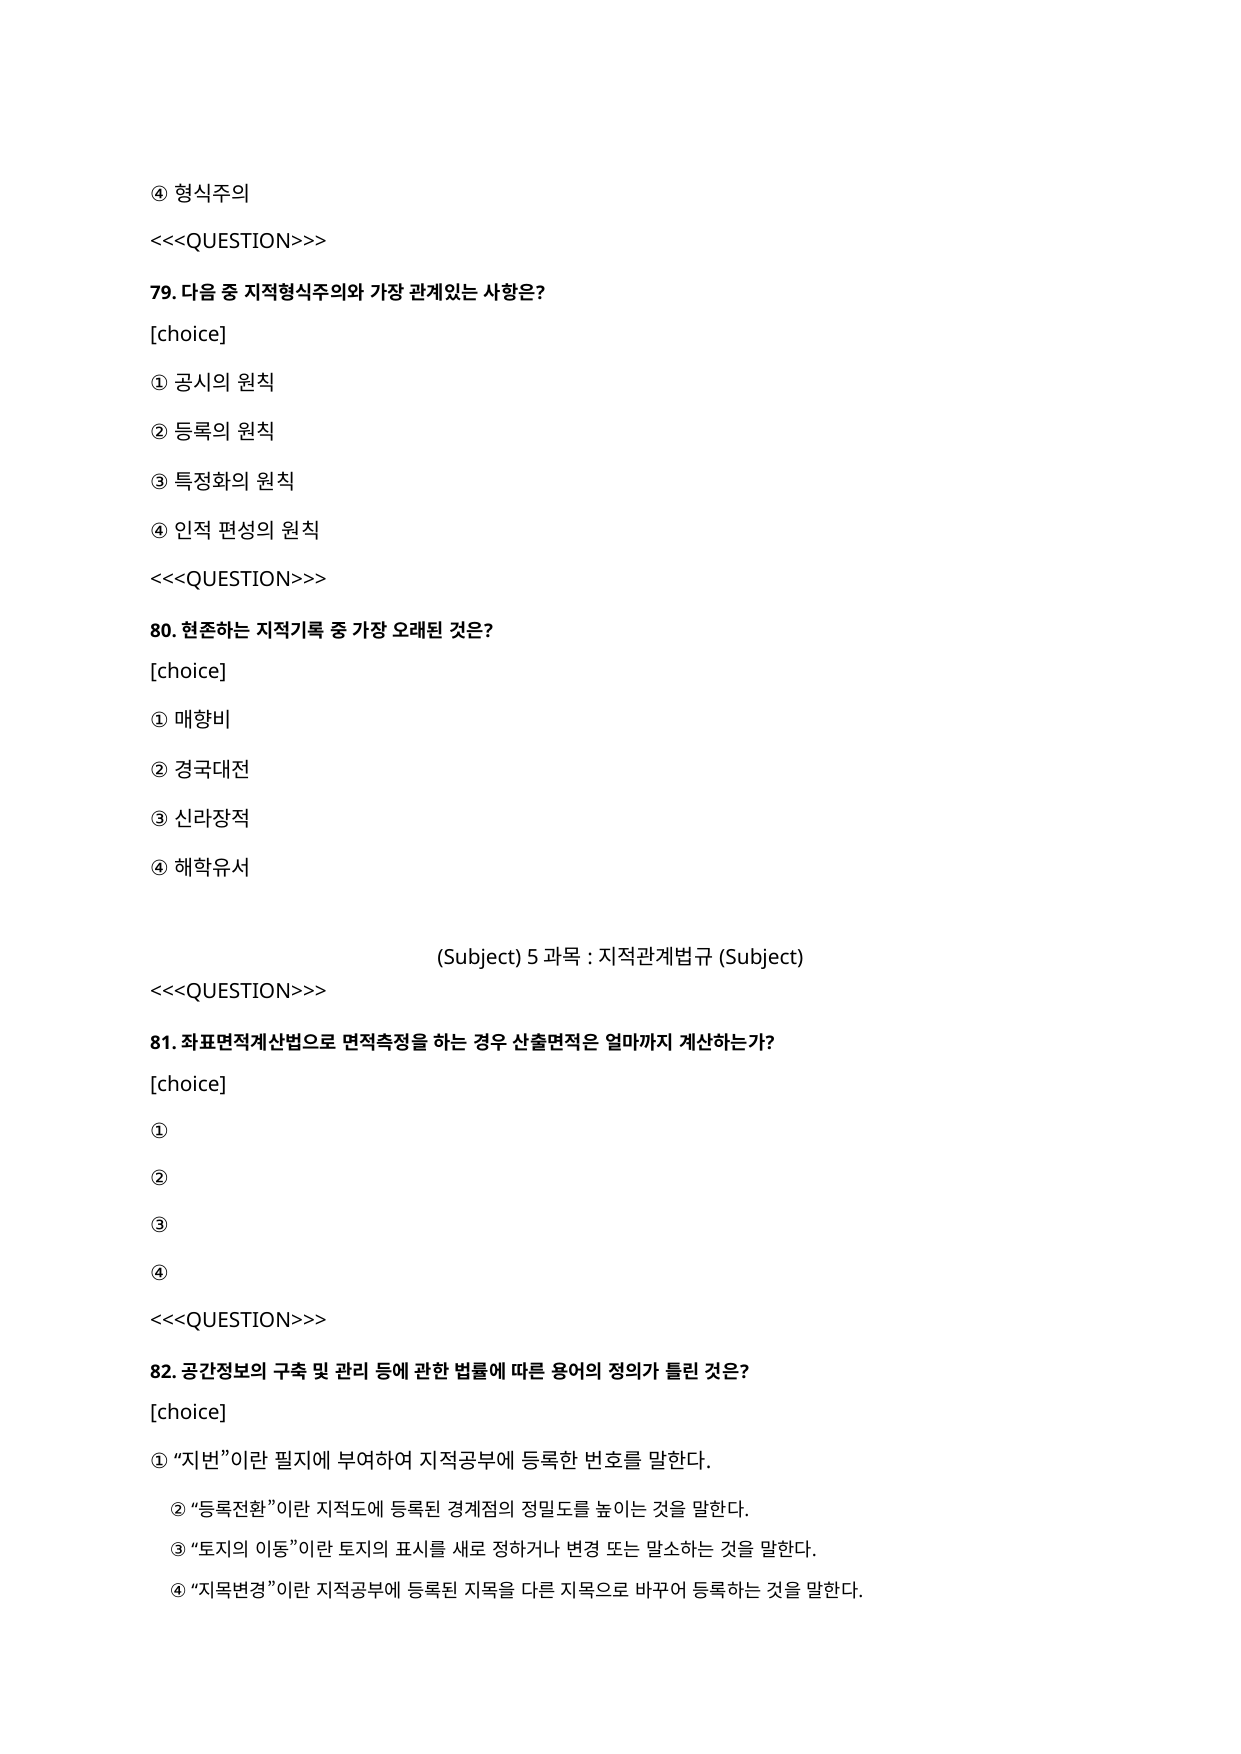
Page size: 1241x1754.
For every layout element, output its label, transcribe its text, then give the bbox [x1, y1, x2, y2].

text ④ [150, 1258, 1090, 1286]
text ① 매향비 [150, 703, 1090, 734]
text ④ 해학유서 [150, 852, 1090, 882]
text 81. 좌표면적계산법으로 면적측정을 하는 경우 산출면적은 얼마까지 계산하는가? [150, 1028, 1090, 1055]
text <<<QUESTION>>> [150, 1305, 1090, 1333]
text <<<QUESTION>>> [150, 976, 1090, 1005]
text ④ “지목변경”이란 지적공부에 등록된 지목을 다른 지목으로 바꾸어 등록하는 것을 말한다. [150, 1576, 1090, 1603]
text <<<QUESTION>>> [150, 564, 1090, 592]
text (Subject) 5과목 : 지적관계법규 (Subject) [150, 940, 1090, 970]
text ④ 형식주의 [150, 177, 1090, 207]
text [choice] [150, 656, 1090, 684]
text <<<QUESTION>>> [150, 227, 1090, 255]
text ③ [150, 1211, 1090, 1239]
text ① [150, 1116, 1090, 1144]
text [choice] [150, 1069, 1090, 1097]
text ③ 특정화의 원칙 [150, 465, 1090, 495]
text ③ 신라장적 [150, 802, 1090, 832]
text 79. 다음 중 지적형식주의와 가장 관계있는 사항은? [150, 278, 1090, 305]
text 82. 공간정보의 구축 및 관리 등에 관한 법률에 따른 용어의 정의가 틀린 것은? [150, 1357, 1090, 1384]
text [choice] [150, 319, 1090, 347]
text ② “등록전환”이란 지적도에 등록된 경계점의 정밀도를 높이는 것을 말한다. [150, 1494, 1090, 1521]
text ① 공시의 원칙 [150, 366, 1090, 397]
text ② 등록의 원칙 [150, 416, 1090, 446]
text 80. 현존하는 지적기록 중 가장 오래된 것은? [150, 615, 1090, 642]
text ② [150, 1163, 1090, 1192]
text ③ “토지의 이동”이란 토지의 표시를 새로 정하거나 변경 또는 말소하는 것을 말한다. [150, 1535, 1090, 1562]
text ④ 인적 편성의 원칙 [150, 514, 1090, 545]
text [choice] [150, 1397, 1090, 1426]
text ② 경국대전 [150, 753, 1090, 783]
text ① “지번”이란 필지에 부여하여 지적공부에 등록한 번호를 말한다. [150, 1445, 1090, 1475]
